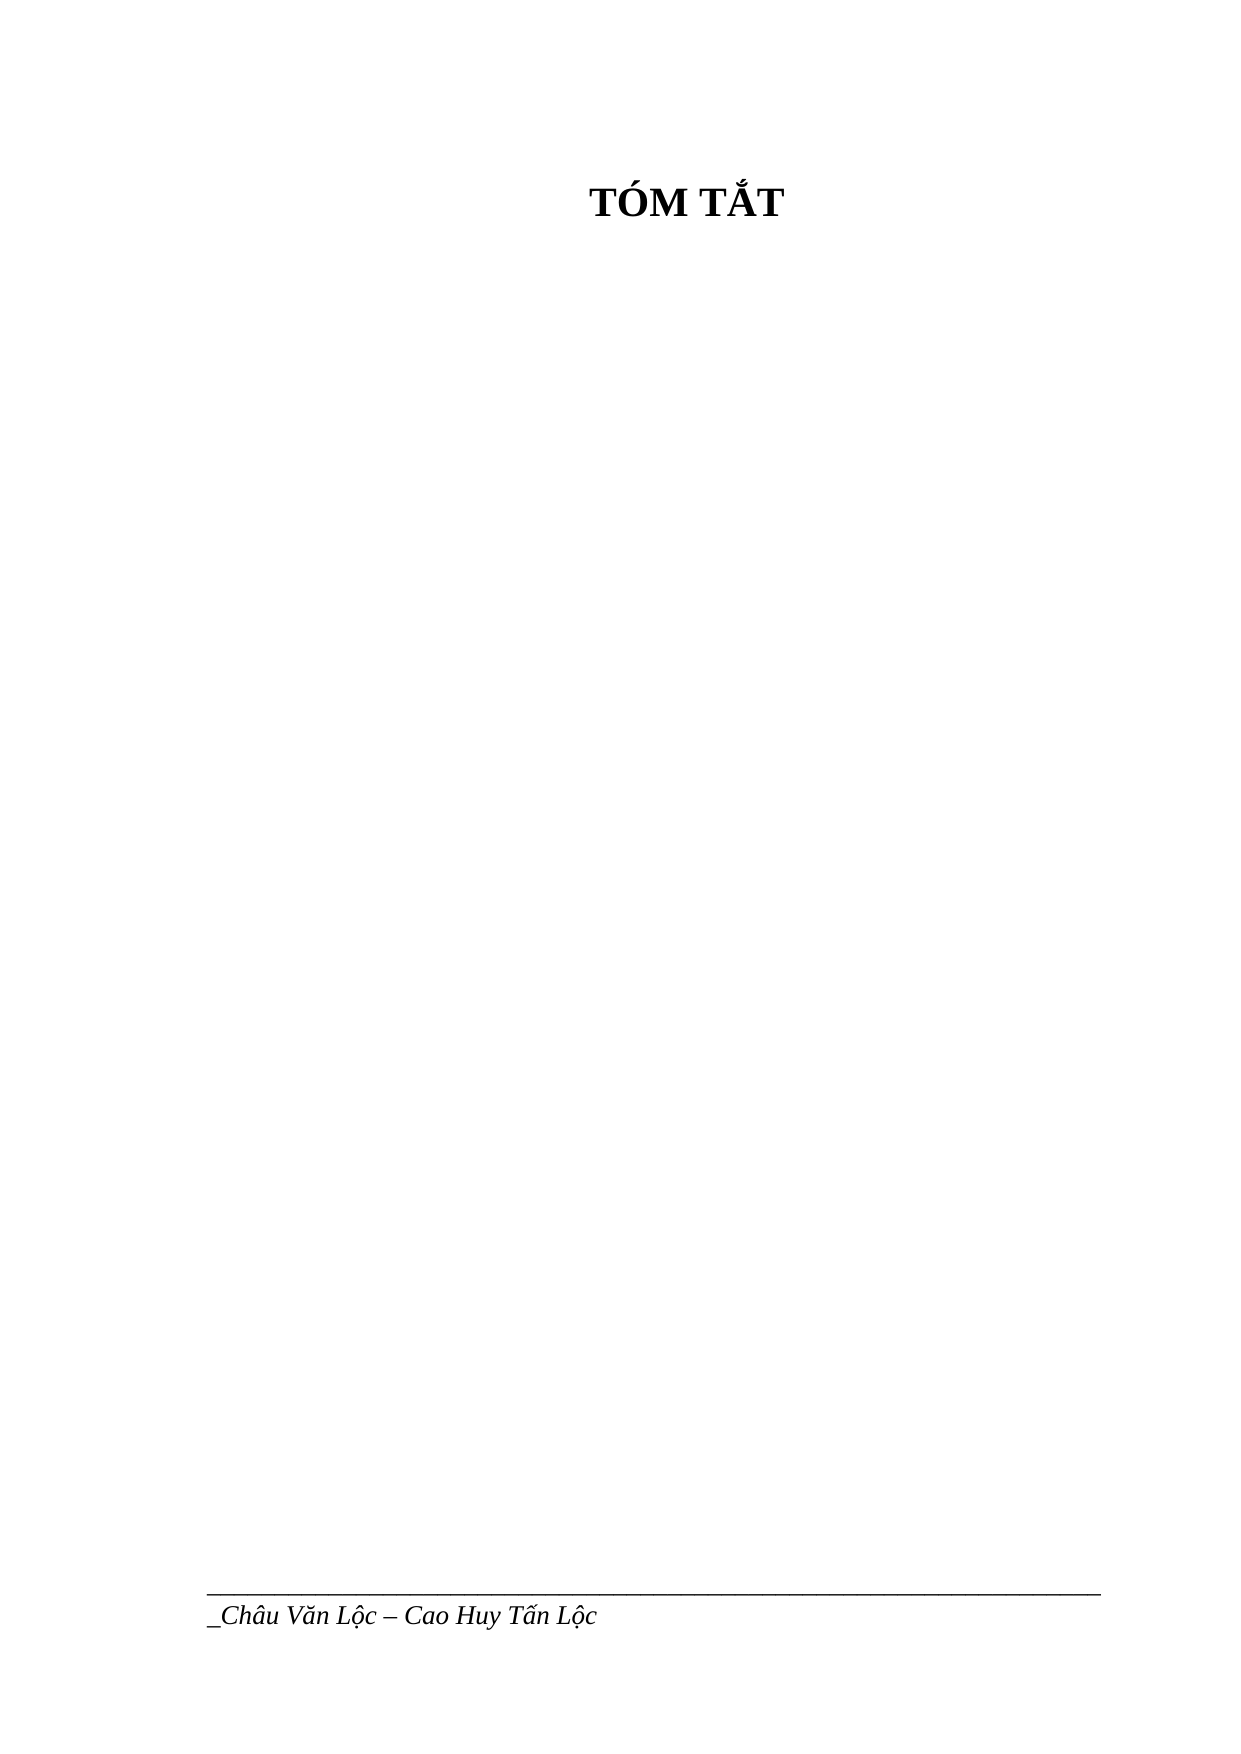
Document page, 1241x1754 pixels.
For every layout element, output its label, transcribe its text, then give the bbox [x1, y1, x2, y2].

text TÓM TẮT [236, 177, 1122, 225]
